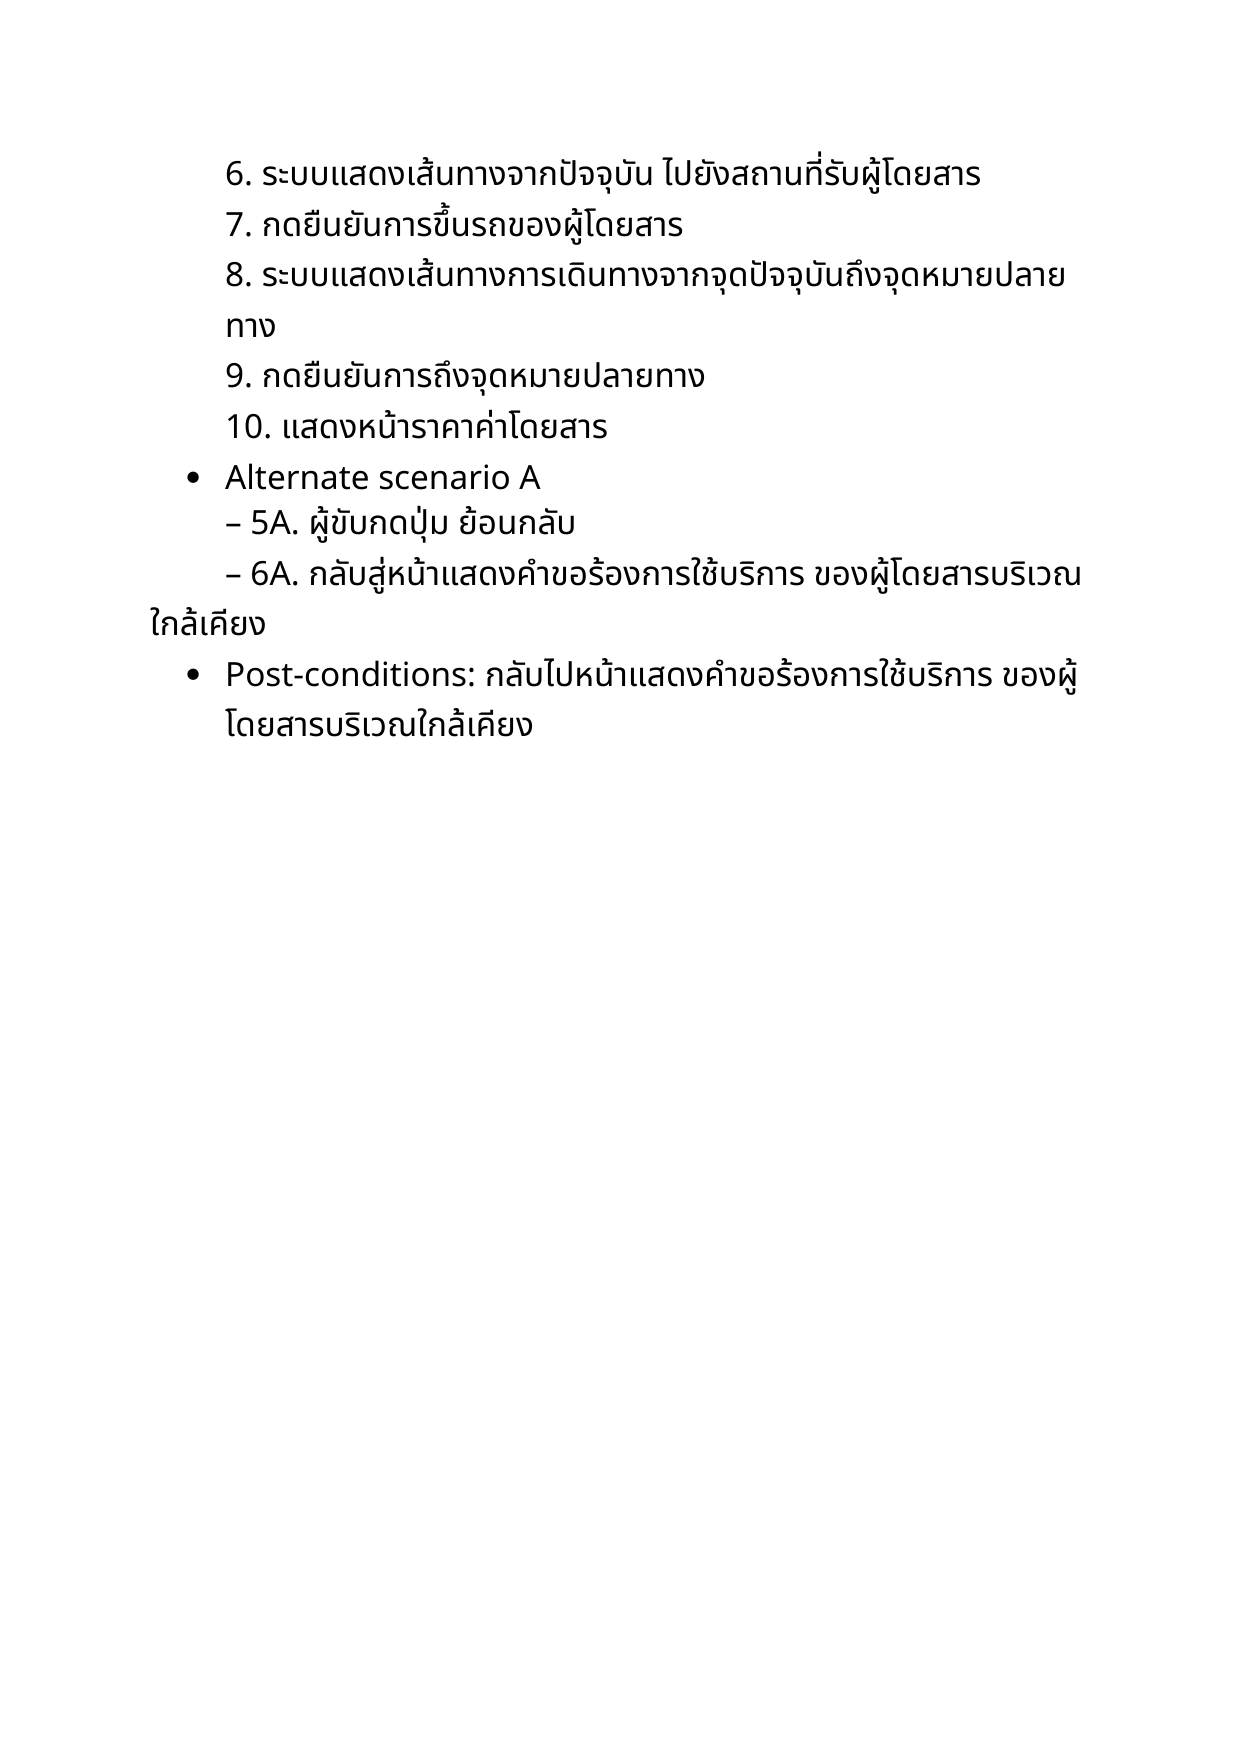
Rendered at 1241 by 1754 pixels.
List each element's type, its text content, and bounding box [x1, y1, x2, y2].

text 10. แสดงหน้าราคาค่าโดยสาร [225, 403, 1090, 453]
text 6. ระบบแสดงเส้นทางจากปัจจุบัน ไปยังสถานที่รับผู้โดยสาร [225, 150, 1090, 201]
list Post-conditions: กลับไปหน้าแสดงคำขอร้องการใช้บริการ ของผู้โดยสารบริเวณใกล้เคียง [187, 651, 1090, 752]
text – 6A. กลับสู่หน้าแสดงคำขอร้องการใช้บริการ ของผู้โดยสารบริเวณใกล้เคียง [150, 549, 1090, 651]
text – 5A. ผู้ขับกดปุ่ม ย้อนกลับ [150, 499, 1090, 549]
text 7. กดยืนยันการขึ้นรถของผู้โดยสาร [225, 201, 1090, 251]
text 9. กดยืนยันการถึงจุดหมายปลายทาง [225, 352, 1090, 403]
text 8. ระบบแสดงเส้นทางการเดินทางจากจุดปัจจุบันถึงจุดหมายปลายทาง [225, 251, 1090, 352]
list Alternate scenario A [187, 453, 1090, 499]
